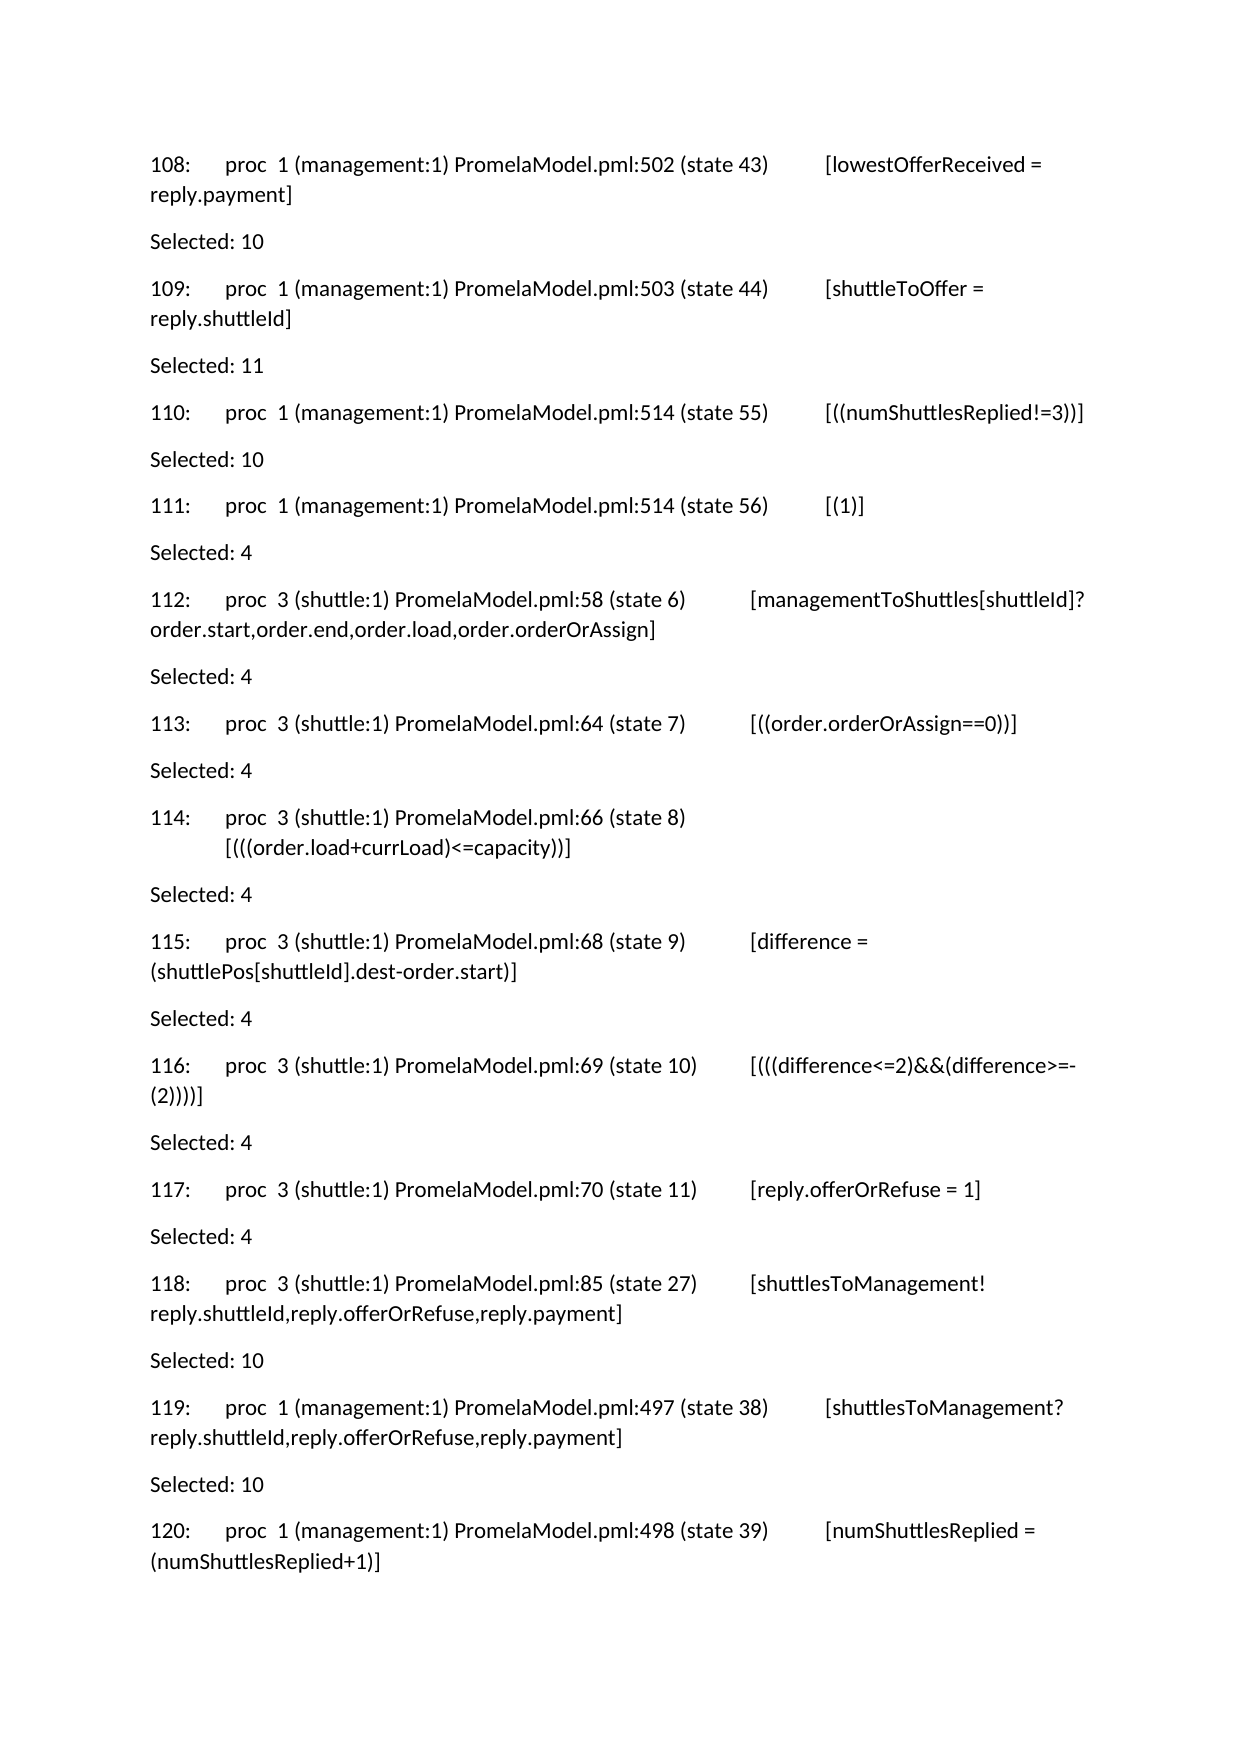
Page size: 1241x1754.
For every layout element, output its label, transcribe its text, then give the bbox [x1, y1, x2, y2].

text 115: proc 3 (shuttle:1) PromelaModel.pml:68 (state 9) [difference = (shuttlePos[shuttleId].dest-order.start)] [150, 927, 1090, 985]
text Selected: 10 [150, 227, 1090, 255]
text 120: proc 1 (management:1) PromelaModel.pml:498 (state 39) [numShuttlesReplied = (numShuttlesReplied+1)] [150, 1517, 1090, 1575]
text 119: proc 1 (management:1) PromelaModel.pml:497 (state 38) [shuttlesToManagement?reply.shuttleId,reply.offerOrRefuse,reply.payment] [150, 1393, 1090, 1451]
text Selected: 4 [150, 1128, 1090, 1156]
text Selected: 4 [150, 1004, 1090, 1032]
text 111: proc 1 (management:1) PromelaModel.pml:514 (state 56) [(1)] [150, 492, 1090, 520]
text 118: proc 3 (shuttle:1) PromelaModel.pml:85 (state 27) [shuttlesToManagement!reply.shuttleId,reply.offerOrRefuse,reply.payment] [150, 1269, 1090, 1327]
text Selected: 11 [150, 351, 1090, 379]
text 113: proc 3 (shuttle:1) PromelaModel.pml:64 (state 7) [((order.orderOrAssign==0))] [150, 709, 1090, 737]
text Selected: 4 [150, 1222, 1090, 1250]
text Selected: 4 [150, 880, 1090, 908]
text 117: proc 3 (shuttle:1) PromelaModel.pml:70 (state 11) [reply.offerOrRefuse = 1] [150, 1175, 1090, 1203]
text 116: proc 3 (shuttle:1) PromelaModel.pml:69 (state 10) [(((difference<=2)&&(difference>=-(2))))] [150, 1051, 1090, 1109]
text 110: proc 1 (management:1) PromelaModel.pml:514 (state 55) [((numShuttlesReplied!=3))] [150, 398, 1090, 426]
text Selected: 10 [150, 1346, 1090, 1374]
text Selected: 10 [150, 445, 1090, 473]
text Selected: 4 [150, 756, 1090, 784]
text 108: proc 1 (management:1) PromelaModel.pml:502 (state 43) [lowestOfferReceived = reply.payment] [150, 150, 1090, 208]
text 112: proc 3 (shuttle:1) PromelaModel.pml:58 (state 6) [managementToShuttles[shuttleId]?order.start,order.end,order.load,order.orderOrAssign] [150, 585, 1090, 644]
text 114: proc 3 (shuttle:1) PromelaModel.pml:66 (state 8) [(((order.load+currLoad)<=capacity))] [150, 803, 1090, 861]
text Selected: 10 [150, 1470, 1090, 1498]
text Selected: 4 [150, 538, 1090, 567]
text 109: proc 1 (management:1) PromelaModel.pml:503 (state 44) [shuttleToOffer = reply.shuttleId] [150, 274, 1090, 332]
text Selected: 4 [150, 662, 1090, 691]
